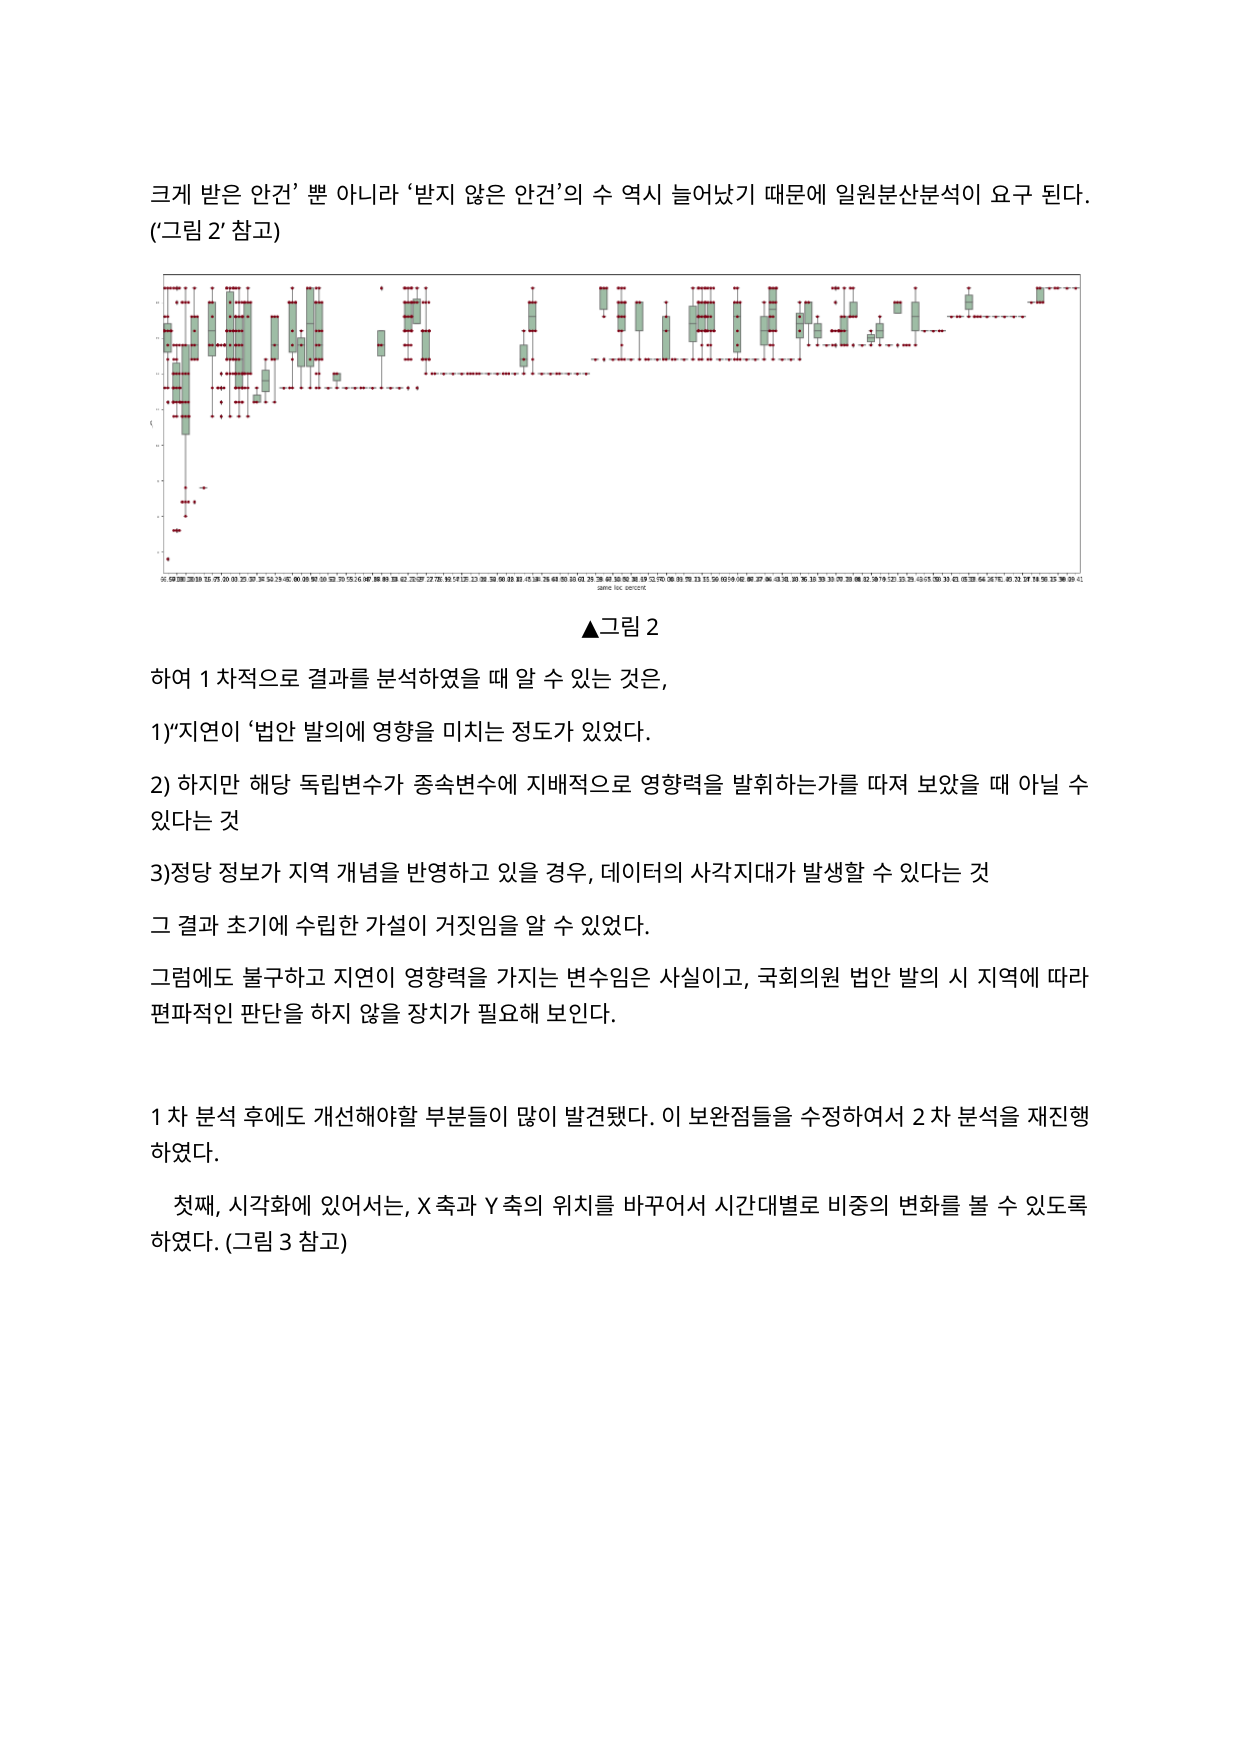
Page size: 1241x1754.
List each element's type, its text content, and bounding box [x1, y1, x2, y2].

picture [150, 265, 1091, 590]
text 1)“지연이 ‘법안 발의에 영향을 미치는 정도가 있었다. [150, 714, 1090, 747]
text 1차 분석 후에도 개선해야할 부분들이 많이 발견됐다. 이 보완점들을 수정하여서 2차 분석을 재진행 하였다. [150, 1099, 1090, 1168]
text 그럼에도 불구하고 지연이 영향력을 가지는 변수임은 사실이고, 국회의원 법안 발의 시 지역에 따라 편파적인 판단을 하지 않을 장치가 필요해 보인다. [150, 960, 1090, 1029]
text 하여 1차적으로 결과를 분석하였을 때 알 수 있는 것은, [150, 661, 1090, 695]
text 그 결과 초기에 수립한 가설이 거짓임을 알 수 있었다. [150, 908, 1090, 941]
text 첫째, 시각화에 있어서는, X축과 Y축의 위치를 바꾸어서 시간대별로 비중의 변화를 볼 수 있도록 하였다. (그림3 참고) [150, 1188, 1090, 1257]
text 2) 하지만 해당 독립변수가 종속변수에 지배적으로 영향력을 발휘하는가를 따져 보았을 때 아닐 수 있다는 것 [150, 767, 1090, 836]
text ▲그림2 [150, 609, 1090, 642]
text 3)정당 정보가 지역 개념을 반영하고 있을 경우, 데이터의 사각지대가 발생할 수 있다는 것 [150, 855, 1090, 888]
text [150, 177, 1090, 246]
